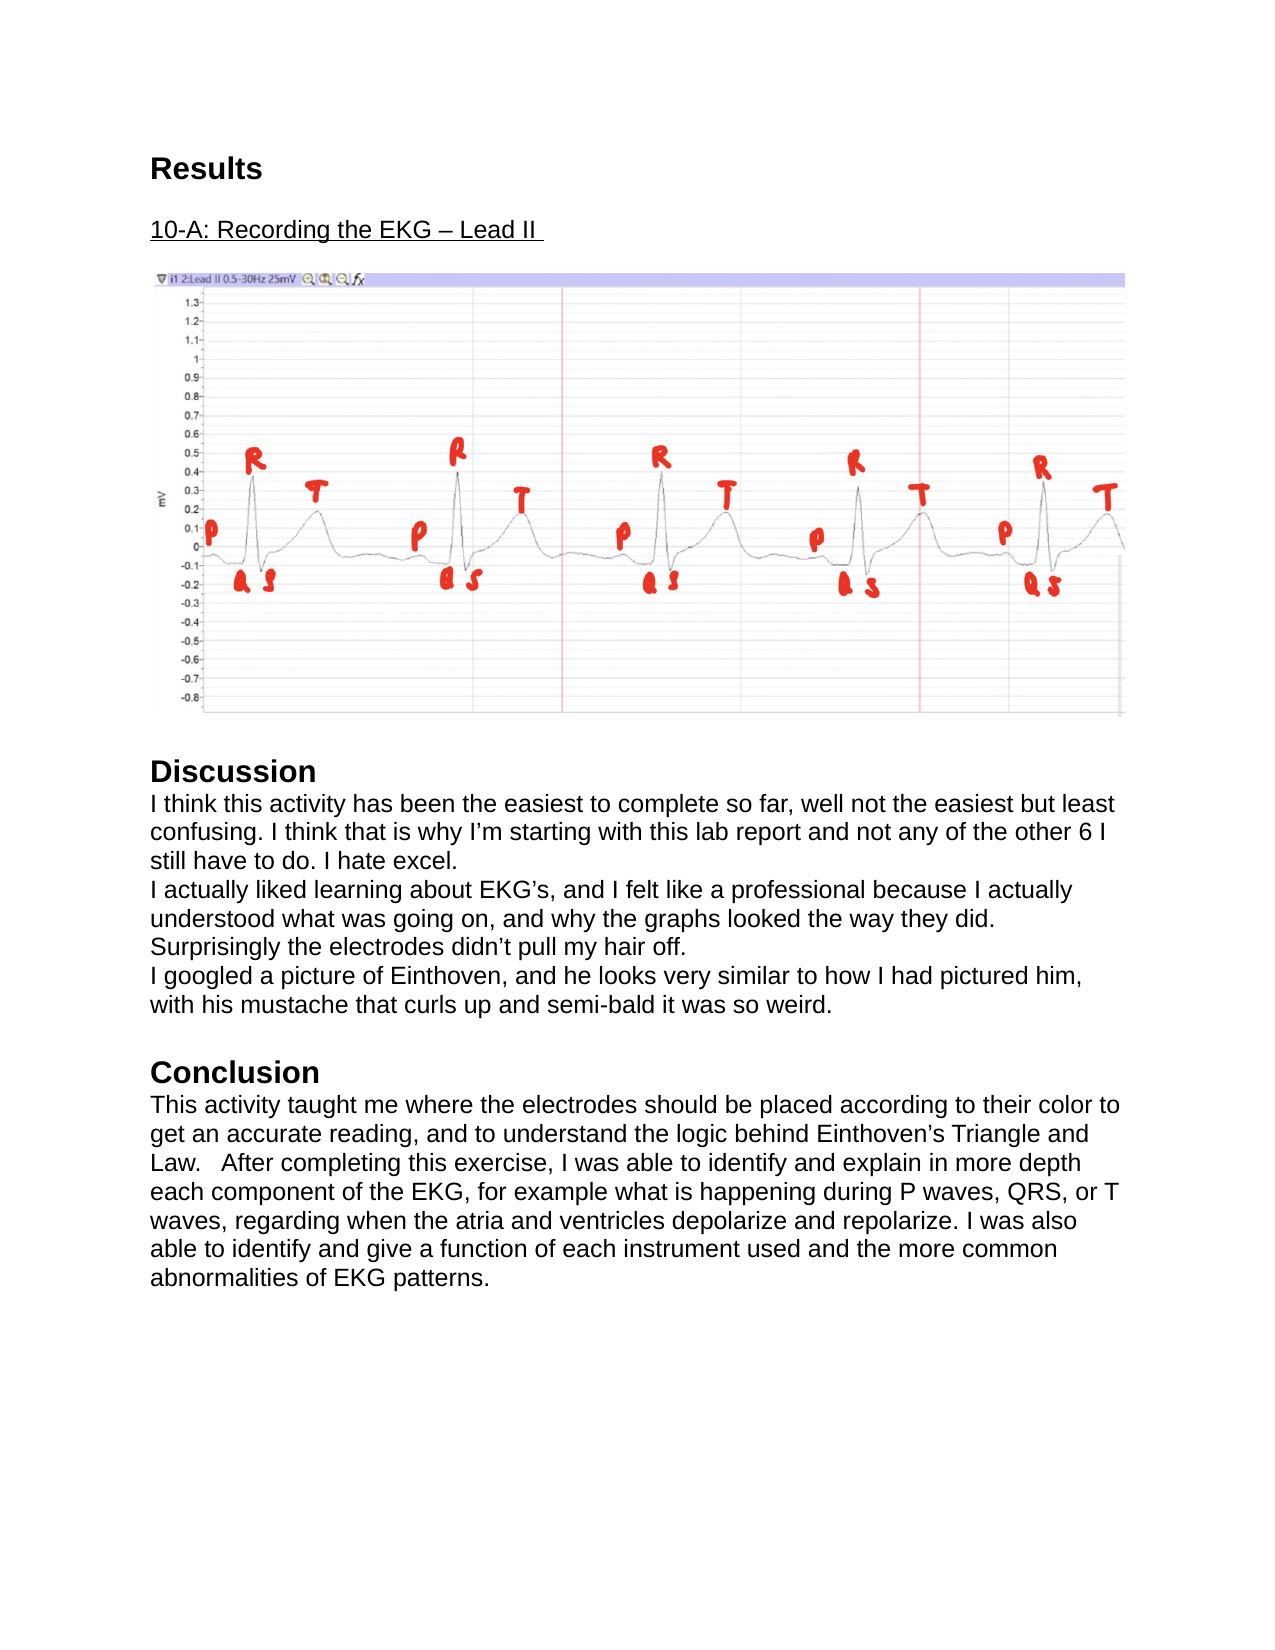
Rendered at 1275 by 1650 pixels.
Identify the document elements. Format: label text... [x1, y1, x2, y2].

text Discussion [150, 753, 1125, 789]
text 10-A: Recording the EKG – Lead II [150, 215, 1125, 244]
text I googled a picture of Einthoven, and he looks very similar to how I had pictured him, with his mustache that curls up and semi-bald it was so weird. [150, 961, 1125, 1019]
text I think this activity has been the easiest to complete so far, well not the easiest but least confusing. I think that is why I’m starting with this lab report and not any of the other 6 I still have to do. I hate excel. [150, 789, 1125, 875]
text I actually liked learning about EKG’s, and I felt like a professional because I actually understood what was going on, and why the graphs looked the way they did. Surprisingly the electrodes didn’t pull my hair off. [150, 875, 1125, 961]
text Results [150, 150, 1125, 186]
text This activity taught me where the electrodes should be placed according to their color to get an accurate reading, and to understand the logic behind Einthoven’s Triangle and Law. After completing this exercise, I was able to identify and explain in more depth each component of the EKG, for example what is happening during P waves, QRS, or T waves, regarding when the atria and ventricles depolarize and repolarize. I was also able to identify and give a function of each instrument used and the more common abnormalities of EKG patterns. [150, 1091, 1125, 1292]
picture [150, 273, 1125, 717]
text Conclusion [150, 1054, 1125, 1091]
